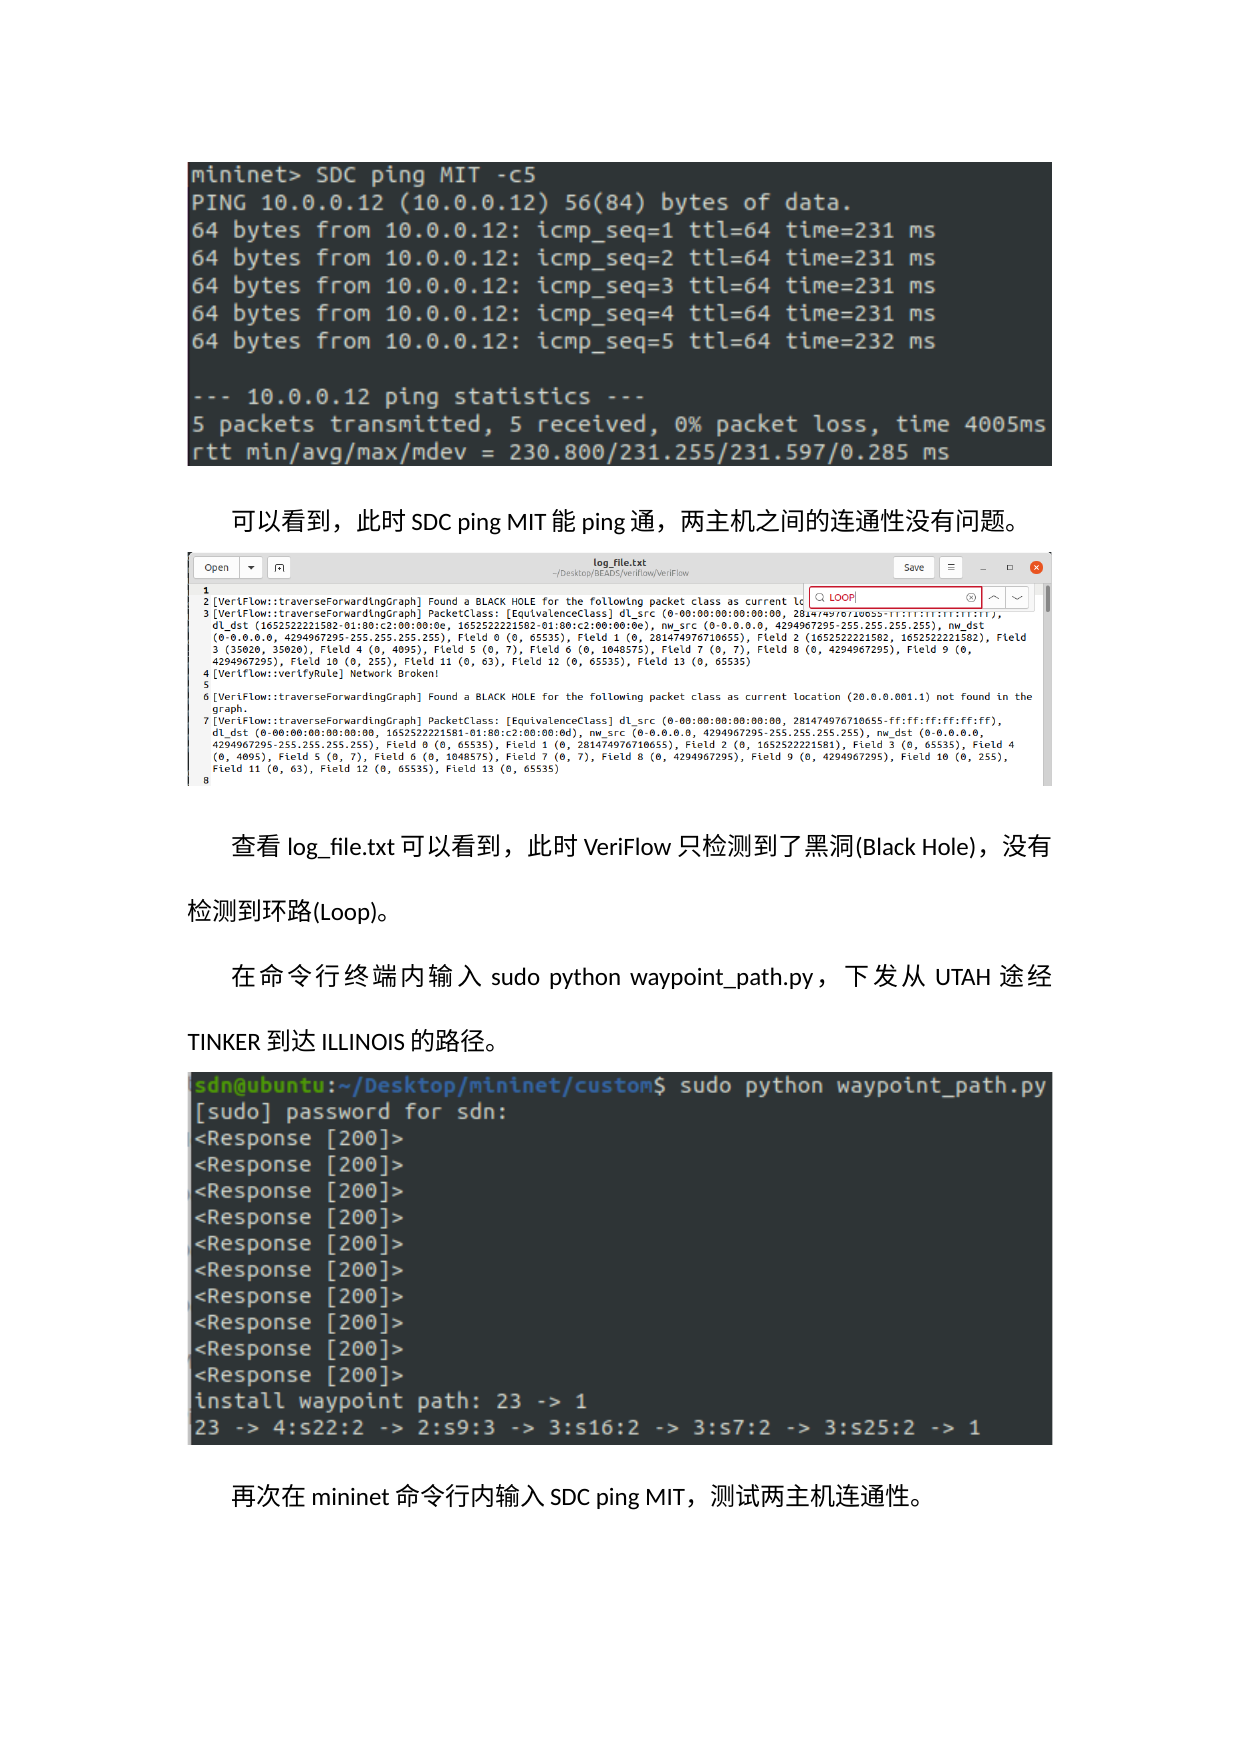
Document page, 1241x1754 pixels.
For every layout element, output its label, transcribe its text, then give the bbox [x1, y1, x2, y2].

picture [187, 552, 1052, 786]
text 可以看到，此时SDC ping MIT能ping通，两主机之间的连通性没有问题。 [187, 487, 1053, 552]
text 在命令行终端内输入sudo python waypoint_path.py，下发从UTAH途经TINKER到达ILLINOIS的路径。 [187, 942, 1053, 1072]
text 再次在mininet命令行内输入SDC ping MIT，测试两主机连通性。 [187, 1445, 1053, 1527]
picture [187, 1072, 1053, 1445]
picture [187, 162, 1052, 466]
text 查看log_file.txt可以看到，此时VeriFlow只检测到了黑洞(Black Hole)，没有检测到环路(Loop)。 [187, 812, 1053, 942]
